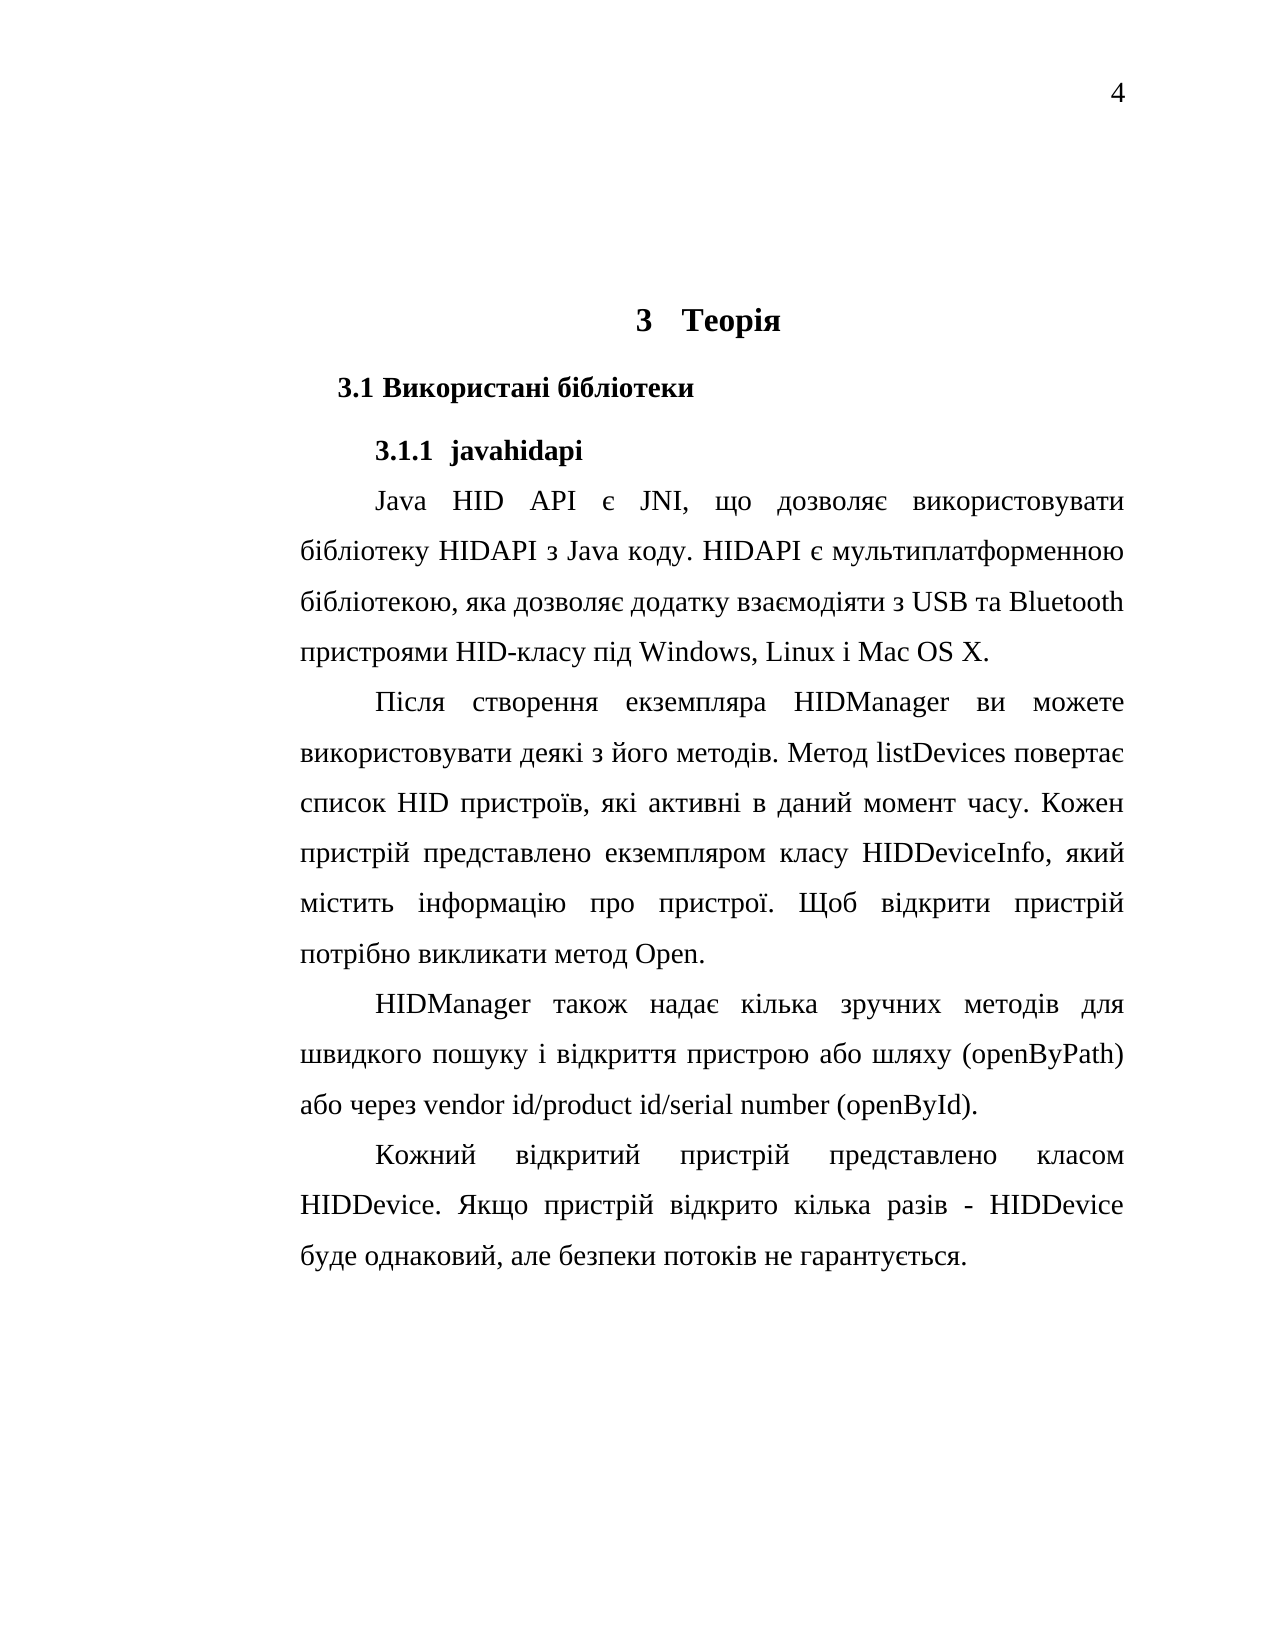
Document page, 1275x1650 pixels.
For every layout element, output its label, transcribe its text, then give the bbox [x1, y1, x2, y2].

text Використані бібліотеки [337, 370, 1125, 403]
text HIDManager також надає кілька зручних методів для швидкого пошуку і відкриття пристрою або шляху (openByPath) або через vendor id/product id/serial number (openById). [300, 986, 1125, 1120]
text Теорія [300, 300, 1125, 338]
text javahidapi [375, 433, 1125, 466]
text Після створення екземпляра HIDManager ви можете використовувати деякі з його методів. Метод listDevices повертає список HID пристроїв, які активні в даний момент часу. Кожен пристрій представлено екземпляром класу HIDDeviceInfo, який містить інформацію про пристрої. Щоб відкрити пристрій потрібно викликати метод Open. [300, 684, 1125, 969]
text Java HID API є JNI, що дозволяє використовувати бібліотеку HIDAPI з Java коду. HIDAPI є мультиплатформенною бібліотекою, яка дозволяє додатку взаємодіяти з USB та Bluetooth пристроями HID-класу під Windows, Linux і Mac OS X. [300, 483, 1125, 668]
text Кожний відкритий пристрій представлено класом HIDDevice. Якщо пристрій відкрито кілька разів - HIDDevice буде однаковий, але безпеки потоків не гарантується. [300, 1137, 1125, 1271]
